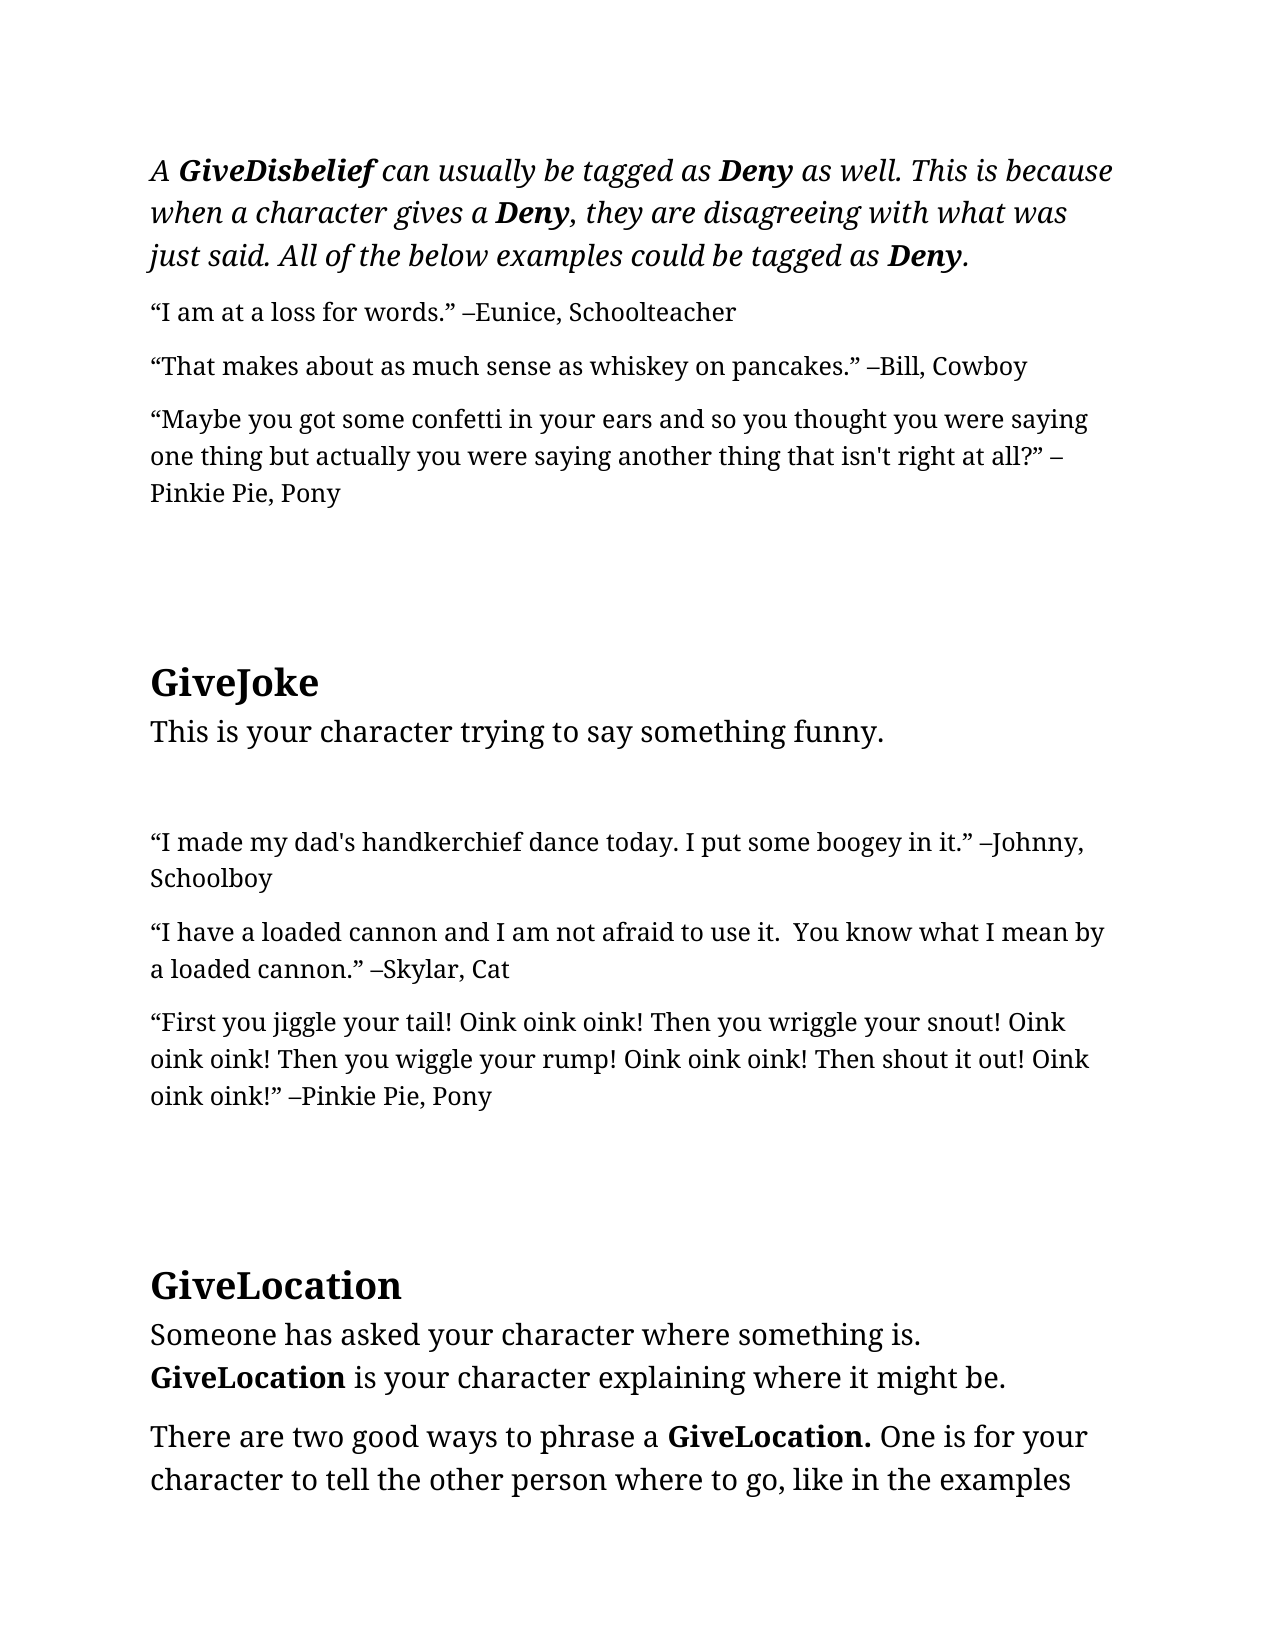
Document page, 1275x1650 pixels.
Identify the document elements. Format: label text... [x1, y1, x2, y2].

text “I have a loaded cannon and I am not afraid to use it. You know what I mean by a loaded cannon.” –Skylar, Cat [150, 914, 1125, 985]
text “Maybe you got some confetti in your ears and so you thought you were saying one thing but actually you were saying another thing that isn't right at all?” –Pinkie Pie, Pony [150, 402, 1125, 509]
text “I made my dad's handkerchief dance today. I put some boogey in it.” –Johnny, Schoolboy [150, 824, 1125, 895]
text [150, 1416, 1125, 1499]
text “First you jiggle your tail! Oink oink oink! Then you wriggle your snout! Oink oink oink! Then you wiggle your rump! Oink oink oink! Then shout it out! Oink oink oink!” –Pinkie Pie, Pony [150, 1005, 1125, 1112]
text “I am at a loss for words.” –Eunice, Schoolteacher [150, 295, 1125, 329]
text This is your character trying to say something funny. [150, 711, 1125, 751]
subtitle GiveJoke [150, 656, 1125, 707]
text Someone has asked your character where something is. GiveLocation is your character explaining where it might be. [150, 1314, 1125, 1397]
text A GiveDisbelief can usually be tagged as Deny as well. This is because when a character gives a Deny, they are disagreeing with what was just said. All of the below examples could be tagged as Deny. [150, 150, 1125, 275]
text “That makes about as much sense as whiskey on pancakes.” –Bill, Cowboy [150, 348, 1125, 383]
subtitle GiveLocation [150, 1259, 1125, 1310]
